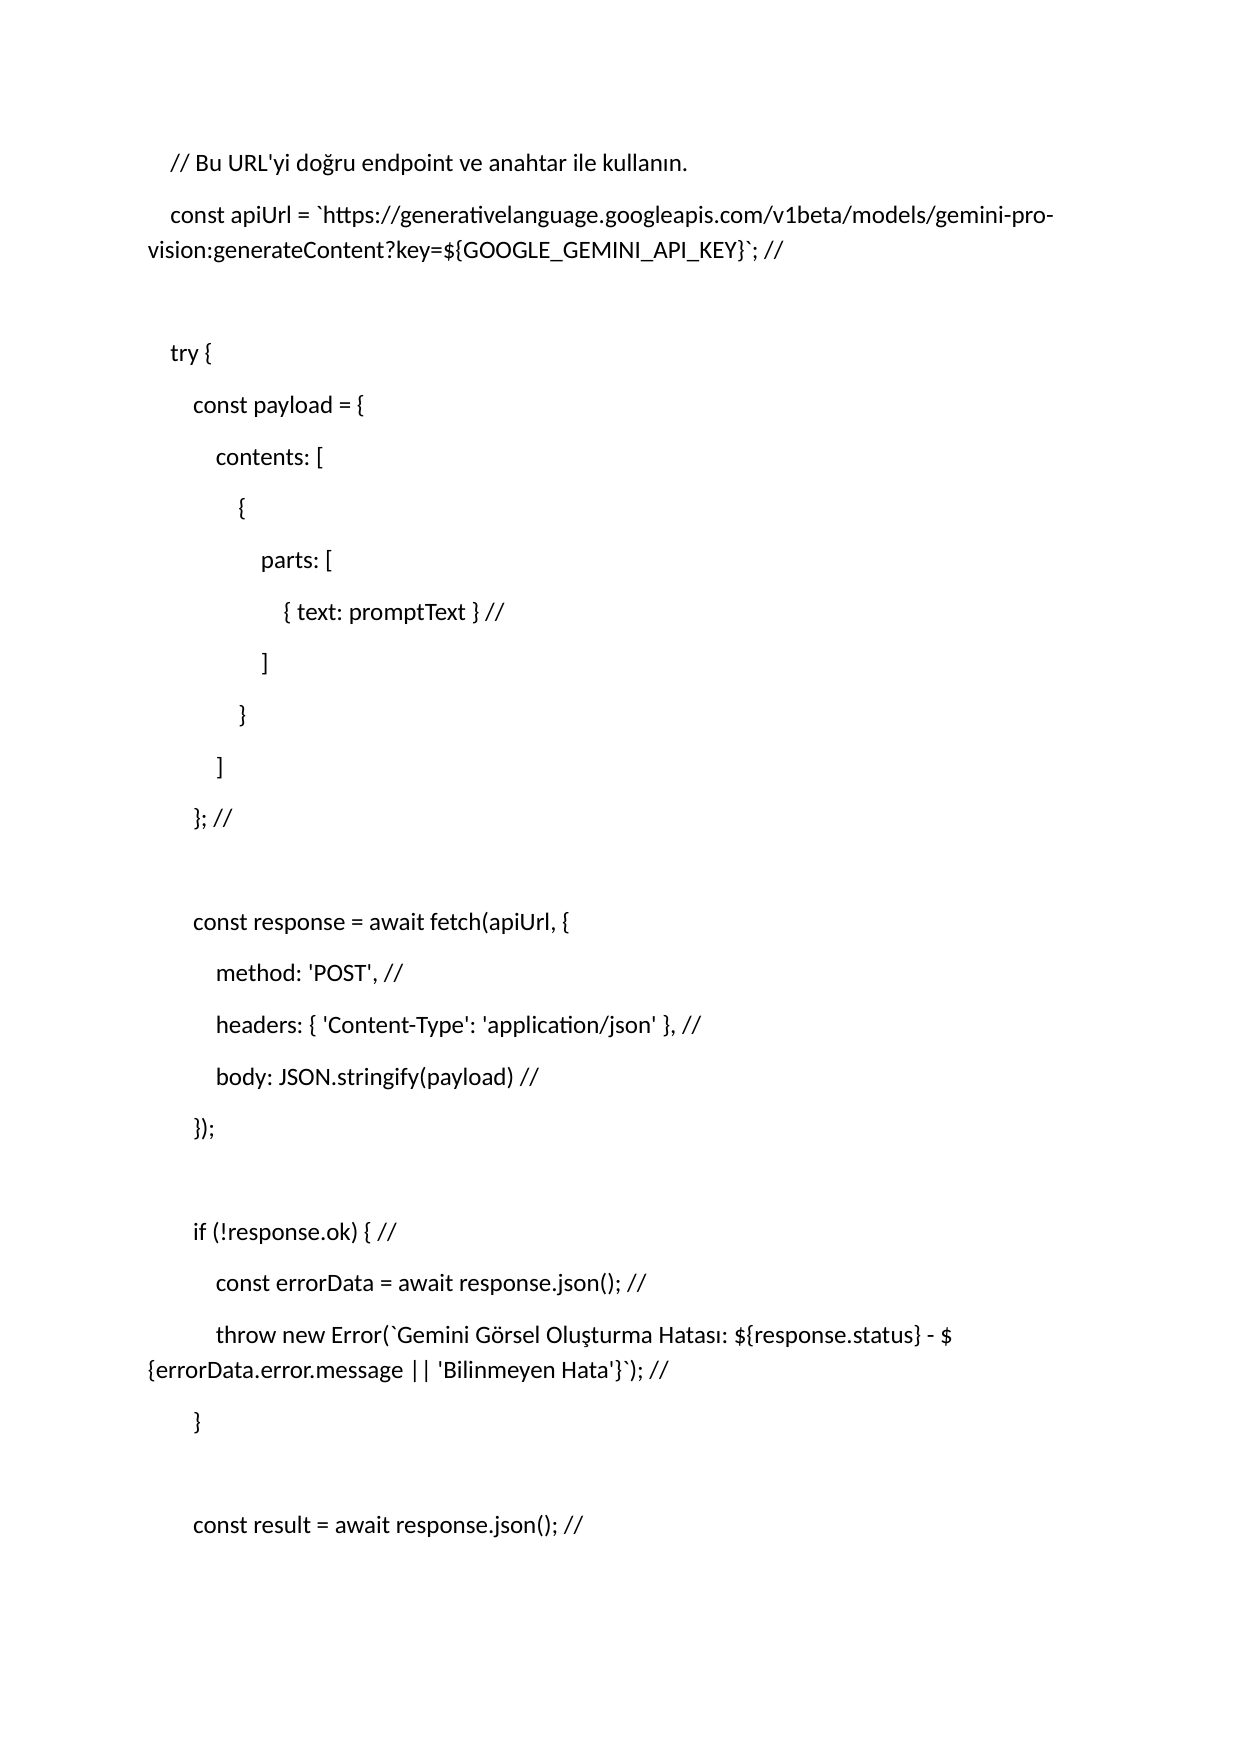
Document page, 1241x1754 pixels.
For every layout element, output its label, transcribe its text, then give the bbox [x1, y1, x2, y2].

text } [148, 1406, 1093, 1436]
text { [148, 493, 1093, 523]
text contents: [ [148, 441, 1093, 471]
text }; // [148, 803, 1093, 833]
text const errorData = await response.json(); // [148, 1268, 1093, 1298]
text } [148, 699, 1093, 730]
text const payload = { [148, 389, 1093, 420]
text if (!response.ok) { // [148, 1216, 1093, 1246]
text body: JSON.stringify(payload) // [148, 1061, 1093, 1091]
text const response = await fetch(apiUrl, { [148, 906, 1093, 936]
text }); [148, 1113, 1093, 1143]
text const apiUrl = `https://generativelanguage.googleapis.com/v1beta/models/gemini-pro-vision:generateContent?key=${GOOGLE_GEMINI_API_KEY}`; // [148, 199, 1093, 265]
text { text: promptText } // [148, 596, 1093, 626]
text ] [148, 648, 1093, 678]
text headers: { 'Content-Type': 'application/json' }, // [148, 1009, 1093, 1040]
text const result = await response.json(); // [148, 1509, 1093, 1540]
text try { [148, 338, 1093, 368]
text parts: [ [148, 544, 1093, 575]
text method: 'POST', // [148, 958, 1093, 988]
text ] [148, 751, 1093, 781]
text // Bu URL'yi doğru endpoint ve anahtar ile kullanın. [148, 148, 1093, 178]
text throw new Error(`Gemini Görsel Oluşturma Hatası: ${response.status} - ${errorData.error.message || 'Bilinmeyen Hata'}`); // [148, 1319, 1093, 1385]
